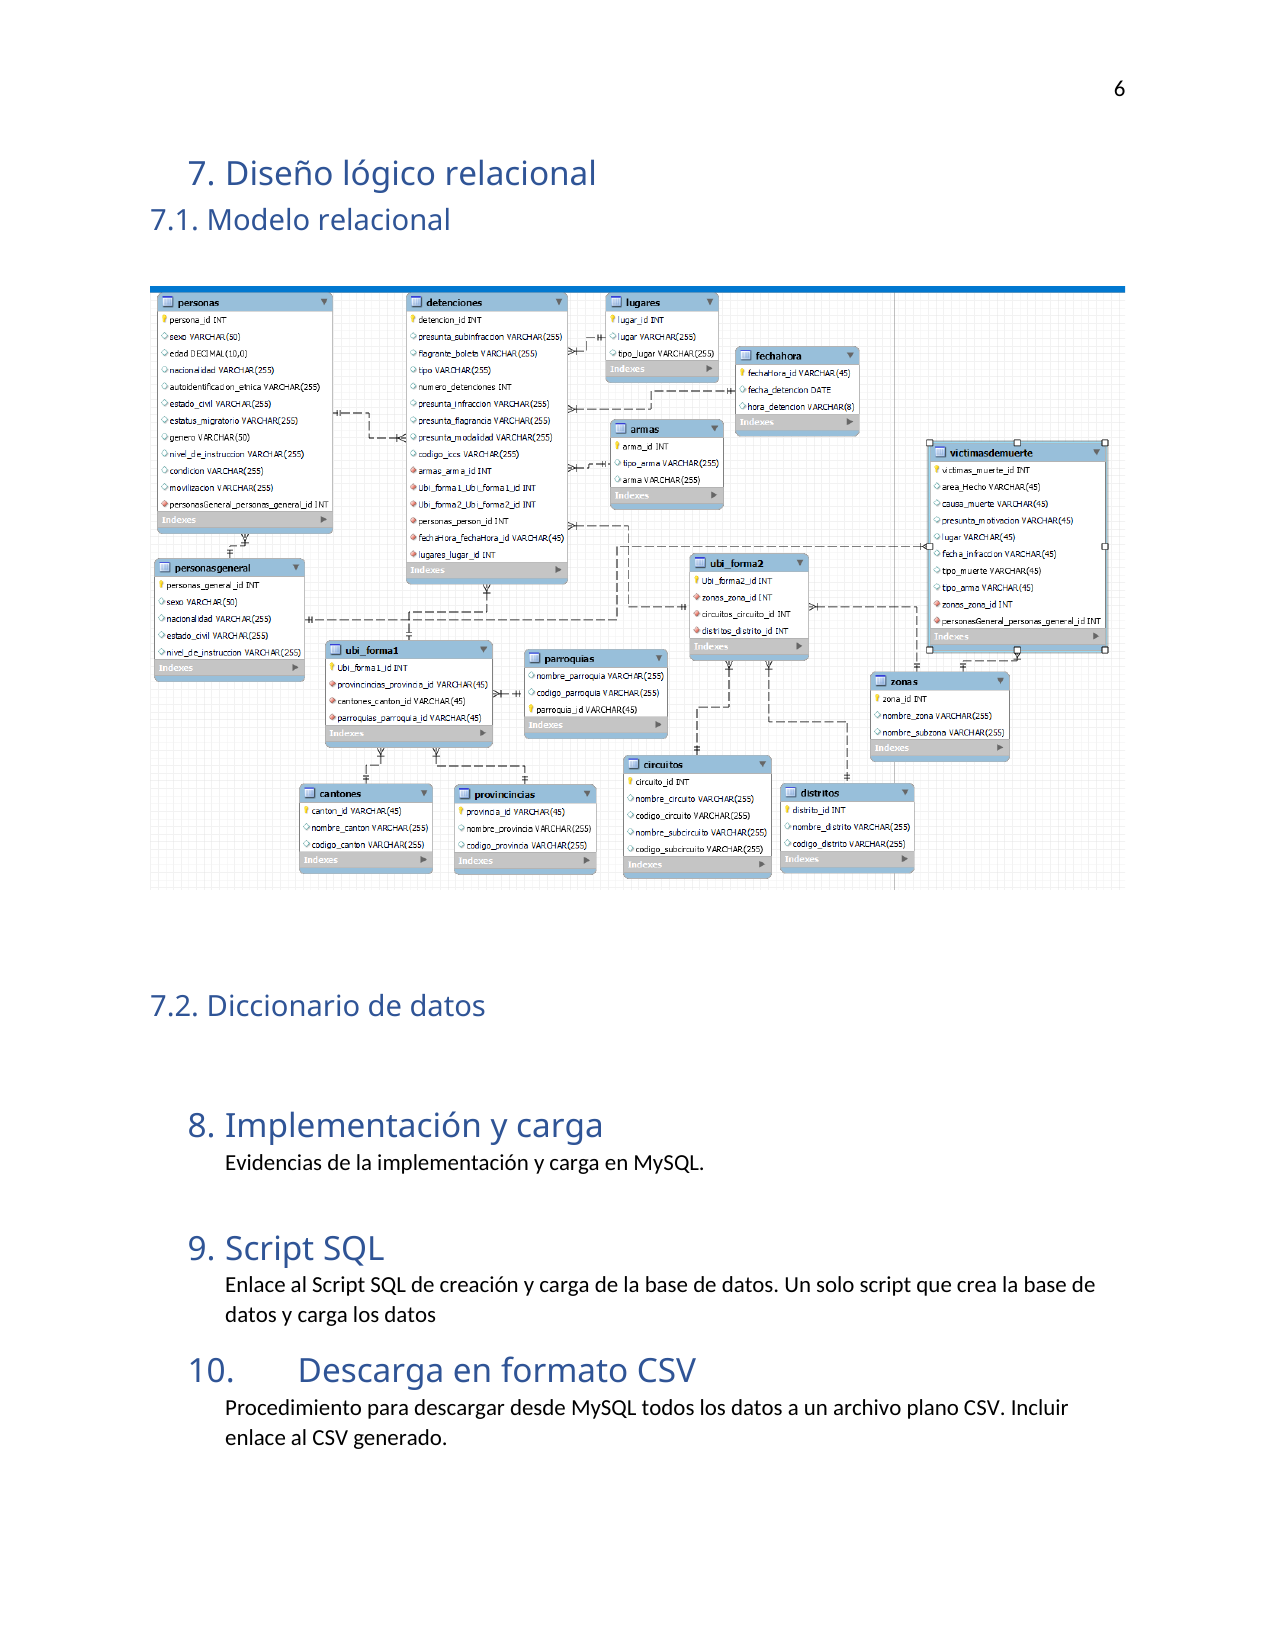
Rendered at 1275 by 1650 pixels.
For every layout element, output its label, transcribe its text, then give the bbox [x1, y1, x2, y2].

list Evidencias de la implementación y carga en MySQL. [225, 1148, 1125, 1176]
subtitle Implementación y carga [187, 1102, 1125, 1148]
subtitle Script SQL [187, 1225, 1125, 1270]
picture [150, 286, 1126, 890]
list Procedimiento para descargar desde MySQL todos los datos a un archivo plano CSV. Incluir enlace al CSV generado. [225, 1393, 1125, 1451]
subtitle 7.2. Diccionario de datos [150, 986, 1125, 1025]
subtitle Diseño lógico relacional [187, 150, 1125, 195]
subtitle 7.1. Modelo relacional [150, 199, 1125, 239]
list Enlace al Script SQL de creación y carga de la base de datos. Un solo script que crea la base de datos y carga los datos [225, 1270, 1125, 1328]
subtitle Descarga en formato CSV [187, 1347, 1125, 1393]
